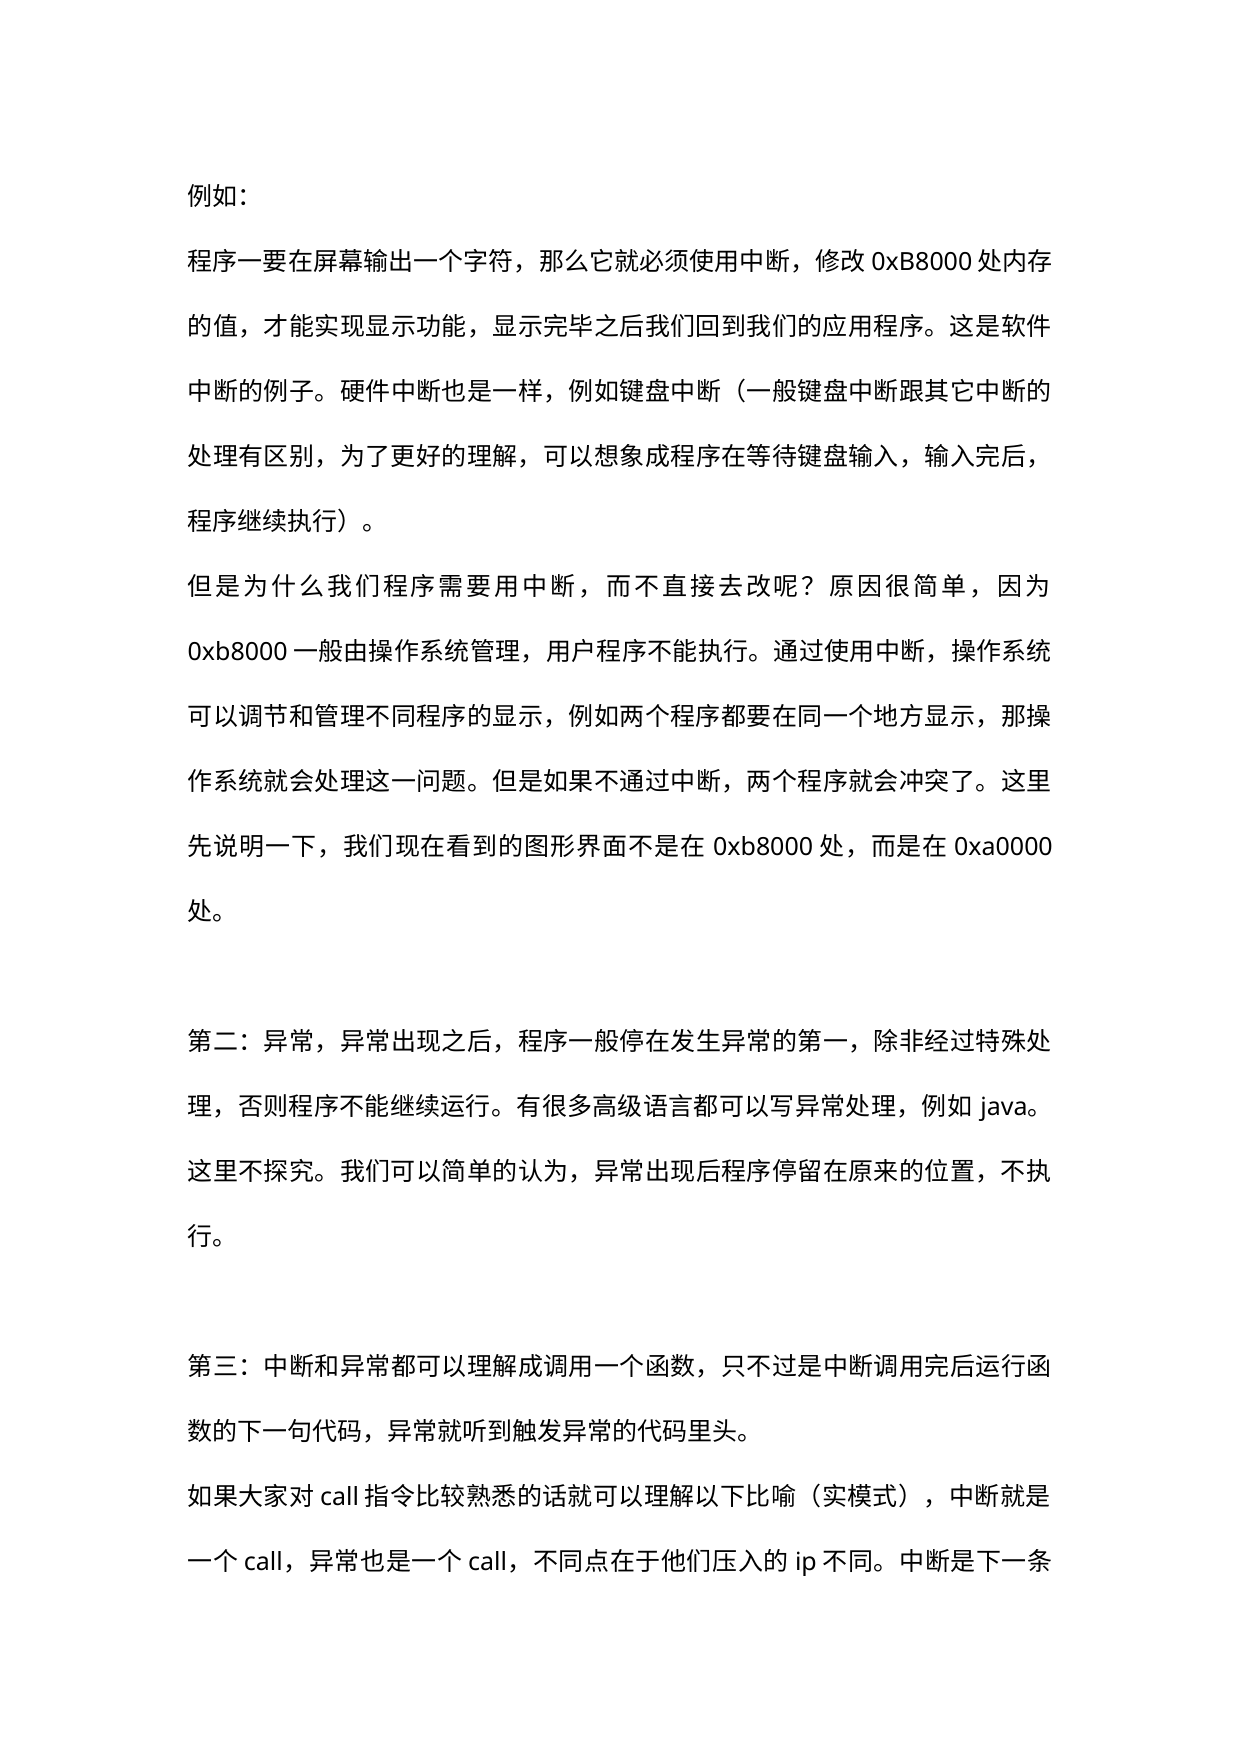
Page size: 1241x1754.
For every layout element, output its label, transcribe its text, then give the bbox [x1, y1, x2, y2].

text 例如： [187, 162, 1053, 227]
text 第二：异常，异常出现之后，程序一般停在发生异常的第一，除非经过特殊处理，否则程序不能继续运行。有很多高级语言都可以写异常处理，例如java。这里不探究。我们可以简单的认为，异常出现后程序停留在原来的位置，不执行。 [187, 1007, 1053, 1267]
text 但是为什么我们程序需要用中断，而不直接去改呢？原因很简单，因为0xb8000一般由操作系统管理，用户程序不能执行。通过使用中断，操作系统可以调节和管理不同程序的显示，例如两个程序都要在同一个地方显示，那操作系统就会处理这一问题。但是如果不通过中断，两个程序就会冲突了。这里先说明一下，我们现在看到的图形界面不是在0xb8000处，而是在0xa0000处。 [187, 552, 1053, 942]
text 第三：中断和异常都可以理解成调用一个函数，只不过是中断调用完后运行函数的下一句代码，异常就听到触发异常的代码里头。 [187, 1332, 1053, 1462]
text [187, 1462, 1053, 1592]
text 程序一要在屏幕输出一个字符，那么它就必须使用中断，修改0xB8000处内存的值，才能实现显示功能，显示完毕之后我们回到我们的应用程序。这是软件中断的例子。硬件中断也是一样，例如键盘中断（一般键盘中断跟其它中断的处理有区别，为了更好的理解，可以想象成程序在等待键盘输入，输入完后，程序继续执行）。 [187, 227, 1053, 552]
